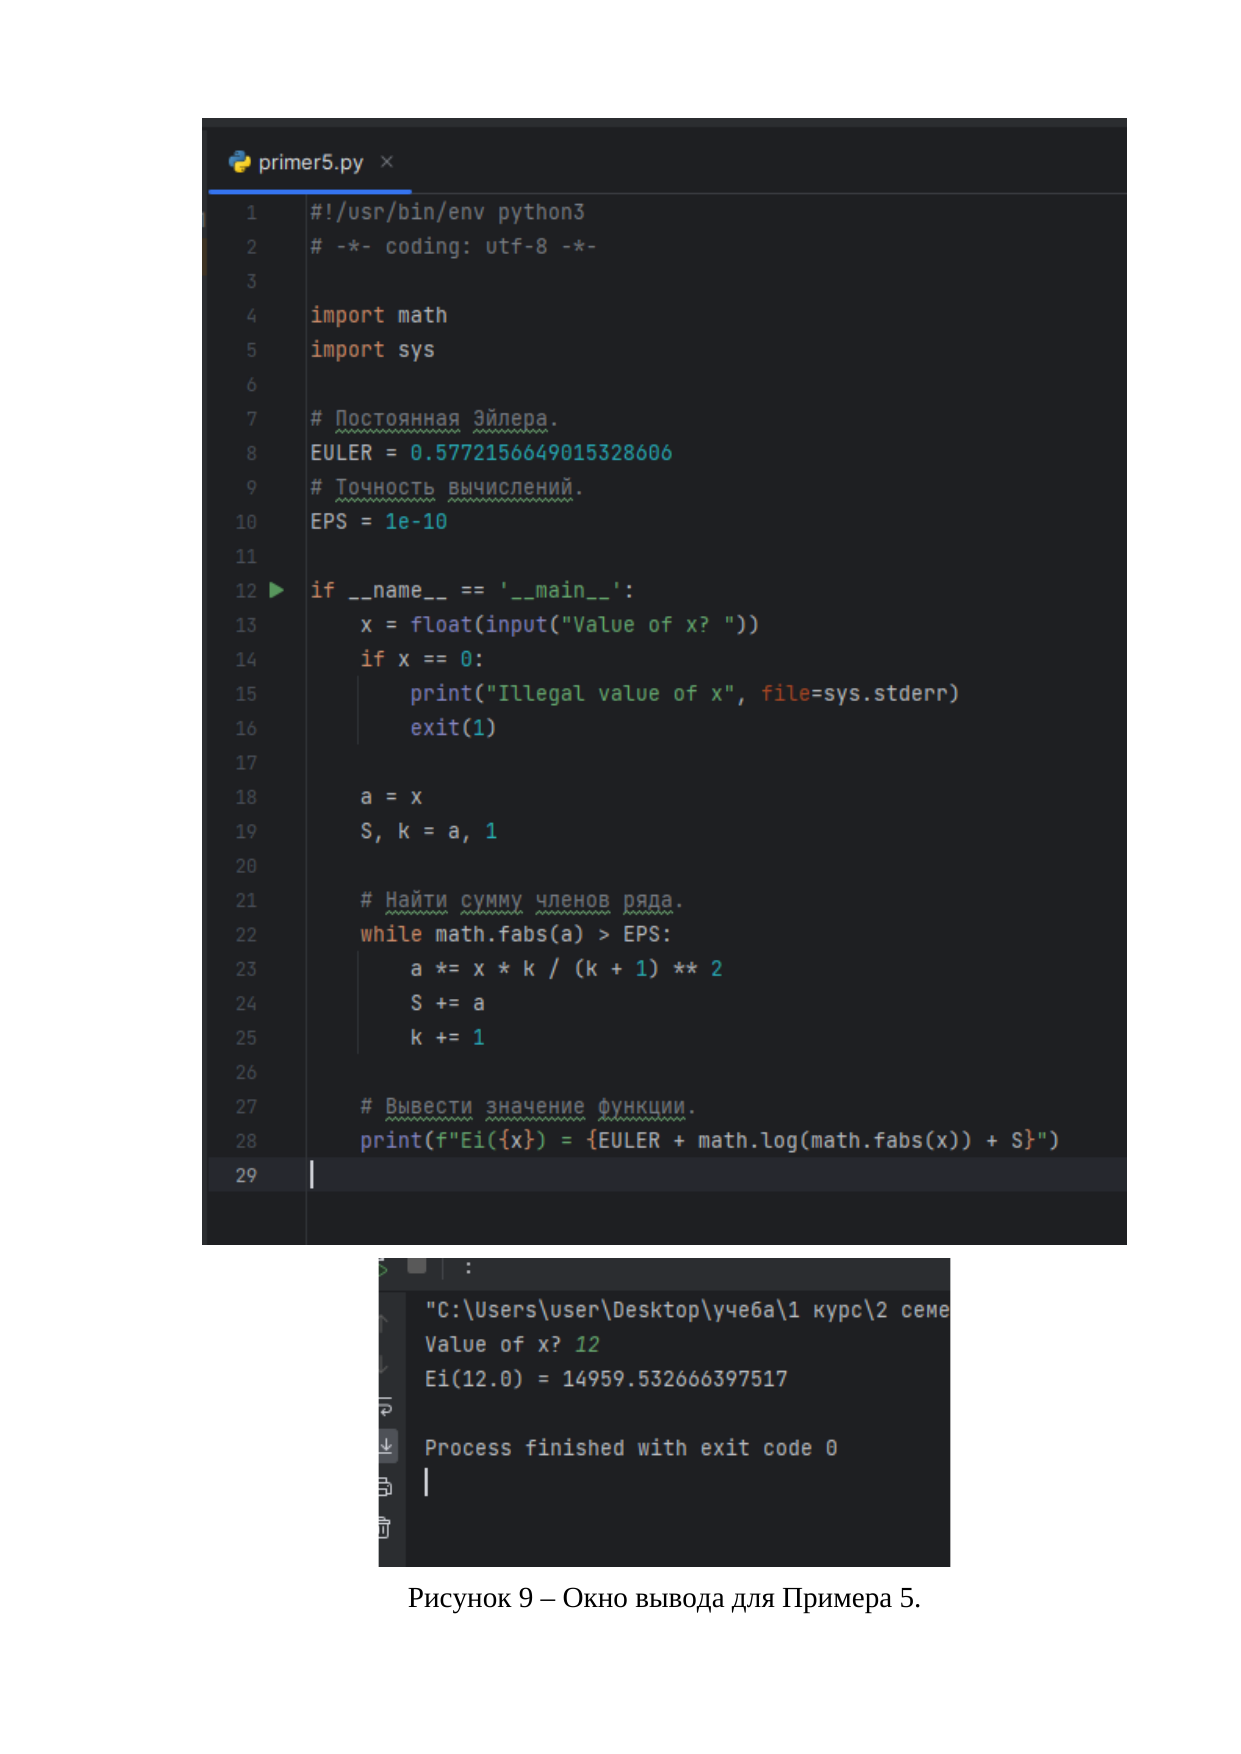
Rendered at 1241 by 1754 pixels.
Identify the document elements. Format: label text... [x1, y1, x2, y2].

picture [202, 118, 1127, 1245]
text Рисунок 9 – Окно вывода для Примера 5. [177, 1580, 1152, 1614]
picture [378, 1258, 951, 1567]
